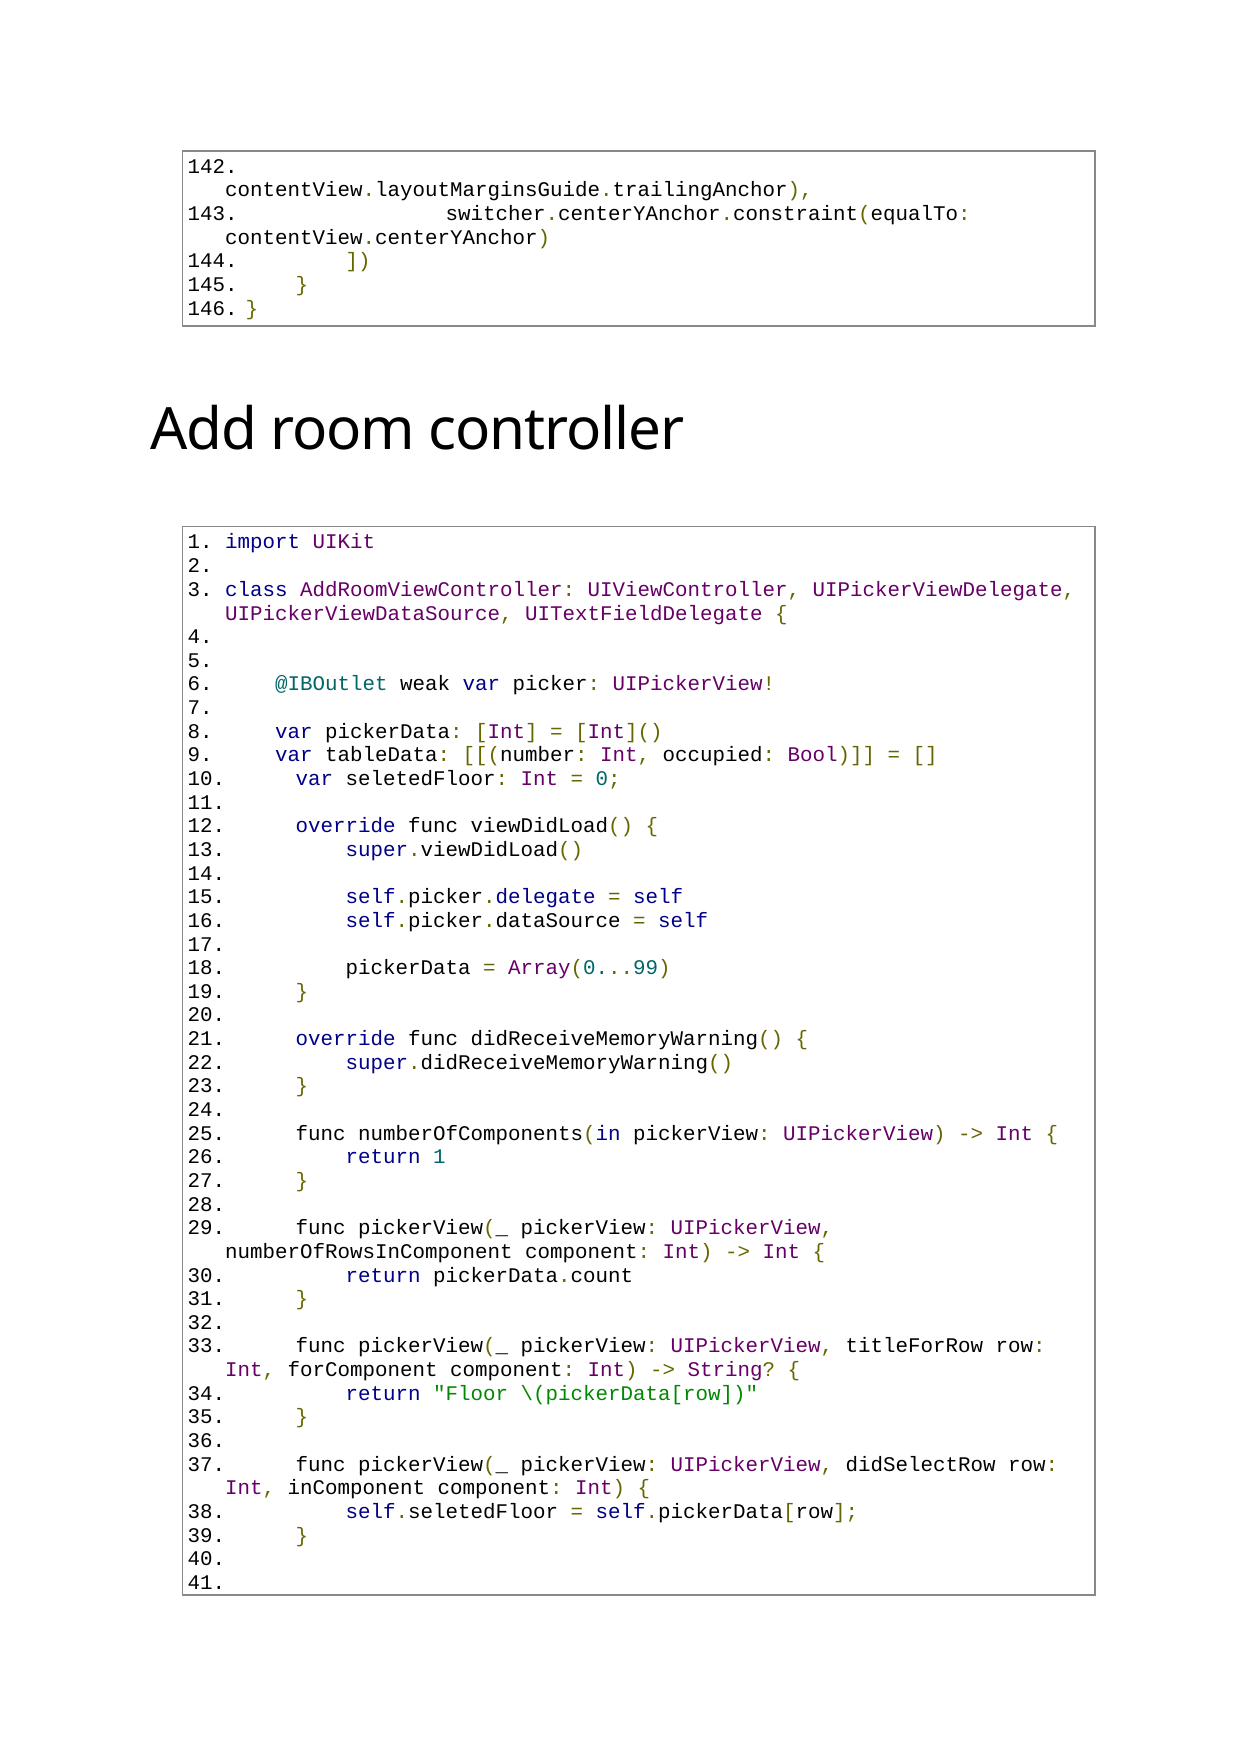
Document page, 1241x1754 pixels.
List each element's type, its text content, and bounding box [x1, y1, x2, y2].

list super.didReceiveMemoryWarning() [183, 1046, 1094, 1070]
list func pickerView(_ pickerView: UIPickerView, didSelectRow row: Int, inComponent component: Int) { [183, 1448, 1094, 1495]
title Add room controller [150, 387, 1090, 466]
list override func didReceiveMemoryWarning() { [183, 1022, 1094, 1046]
list } [183, 1164, 1094, 1194]
list switcher.centerYAnchor.constraint(equalTo: contentView.centerYAnchor) [183, 197, 1094, 244]
list self.seletedFloor = self.pickerData[row]; [183, 1495, 1094, 1519]
list ]) [183, 244, 1094, 268]
list } [183, 1282, 1094, 1312]
list var tableData: [[(number: Int, occupied: Bool)]] = [] [183, 739, 1094, 762]
list return pickerData.count [183, 1259, 1094, 1282]
list return 1 [183, 1141, 1094, 1164]
list } [183, 1070, 1094, 1099]
list } [183, 292, 1094, 325]
list var seletedFloor: Int = 0; [183, 762, 1094, 792]
list super.viewDidLoad() [183, 833, 1094, 863]
list func pickerView(_ pickerView: UIPickerView, numberOfRowsInComponent component: Int) -> Int { [183, 1212, 1094, 1259]
list return "Floor \(pickerData[row])" [183, 1377, 1094, 1401]
list var pickerData: [Int] = [Int]() [183, 715, 1094, 739]
list func numberOfComponents(in pickerView: UIPickerView) -> Int { [183, 1117, 1094, 1141]
list contentView.layoutMarginsGuide.trailingAnchor), [183, 152, 1094, 197]
list func pickerView(_ pickerView: UIPickerView, titleForRow row: Int, forComponent component: Int) -> String? { [183, 1330, 1094, 1377]
list import UIKit [183, 527, 1094, 555]
list self.picker.delegate = self [183, 881, 1094, 904]
list } [183, 1519, 1094, 1548]
list } [183, 975, 1094, 1004]
list } [183, 268, 1094, 292]
list } [183, 1401, 1094, 1430]
list @IBOutlet weak var picker: UIPickerView! [183, 668, 1094, 697]
list override func viewDidLoad() { [183, 809, 1094, 833]
list class AddRoomViewController: UIViewController, UIPickerViewDelegate, UIPickerViewDataSource, UITextFieldDelegate { [183, 573, 1094, 626]
list self.picker.dataSource = self [183, 904, 1094, 933]
list pickerData = Array(0...99) [183, 951, 1094, 975]
